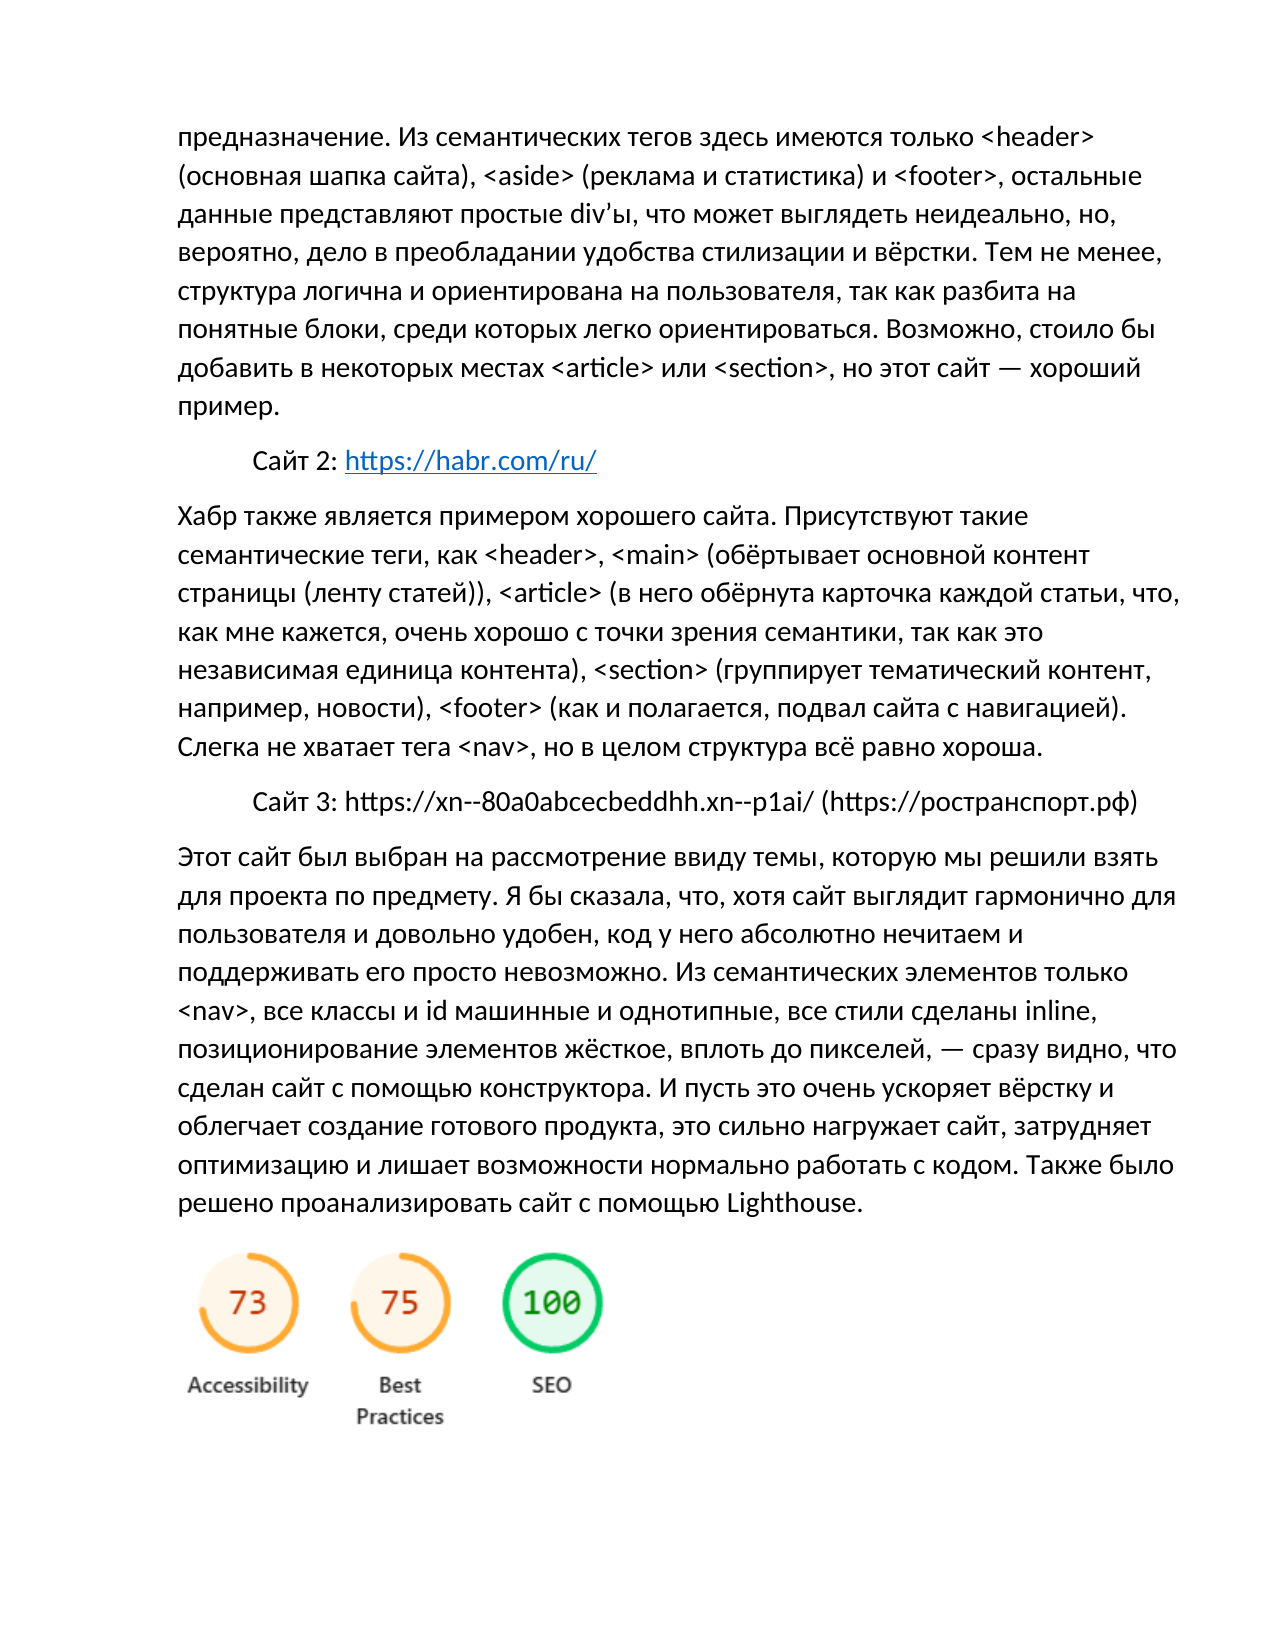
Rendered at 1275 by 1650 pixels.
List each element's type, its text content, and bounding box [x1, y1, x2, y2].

text Сайт 3: https://xn--80a0abcecbeddhh.xn--p1ai/ (https://ространспорт.рф) [177, 783, 1186, 819]
text Хабр также является примером хорошего сайта. Присутствуют такие семантические теги, как <header>, <main> (обёртывает основной контент страницы (ленту статей)), <article> (в него обёрнута карточка каждой статьи, что, как мне кажется, очень хорошо с точки зрения семантики, так как это независимая единица контента), <section> (группирует тематический контент, например, новости), <footer> (как и полагается, подвал сайта с навигацией). Слегка не хватает тега <nav>, но в целом структура всё равно хороша. [177, 497, 1186, 764]
text Этот сайт был выбран на рассмотрение ввиду темы, которую мы решили взять для проекта по предмету. Я бы сказала, что, хотя сайт выглядит гармонично для пользователя и довольно удобен, код у него абсолютно нечитаем и поддерживать его просто невозможно. Из семантических элементов только <nav>, все классы и id машинные и однотипные, все стили сделаны inline, позиционирование элементов жёсткое, вплоть до пикселей, — сразу видно, что сделан сайт с помощью конструктора. И пусть это очень ускоряет вёрстку и облегчает создание готового продукта, это сильно нагружает сайт, затрудняет оптимизацию и лишает возможности нормально работать с кодом. Также было решено проанализировать сайт с помощью Lighthouse. [177, 838, 1186, 1220]
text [177, 118, 1186, 423]
text Сайт 2: https://habr.com/ru/ [177, 442, 1186, 478]
picture [177, 1239, 625, 1440]
